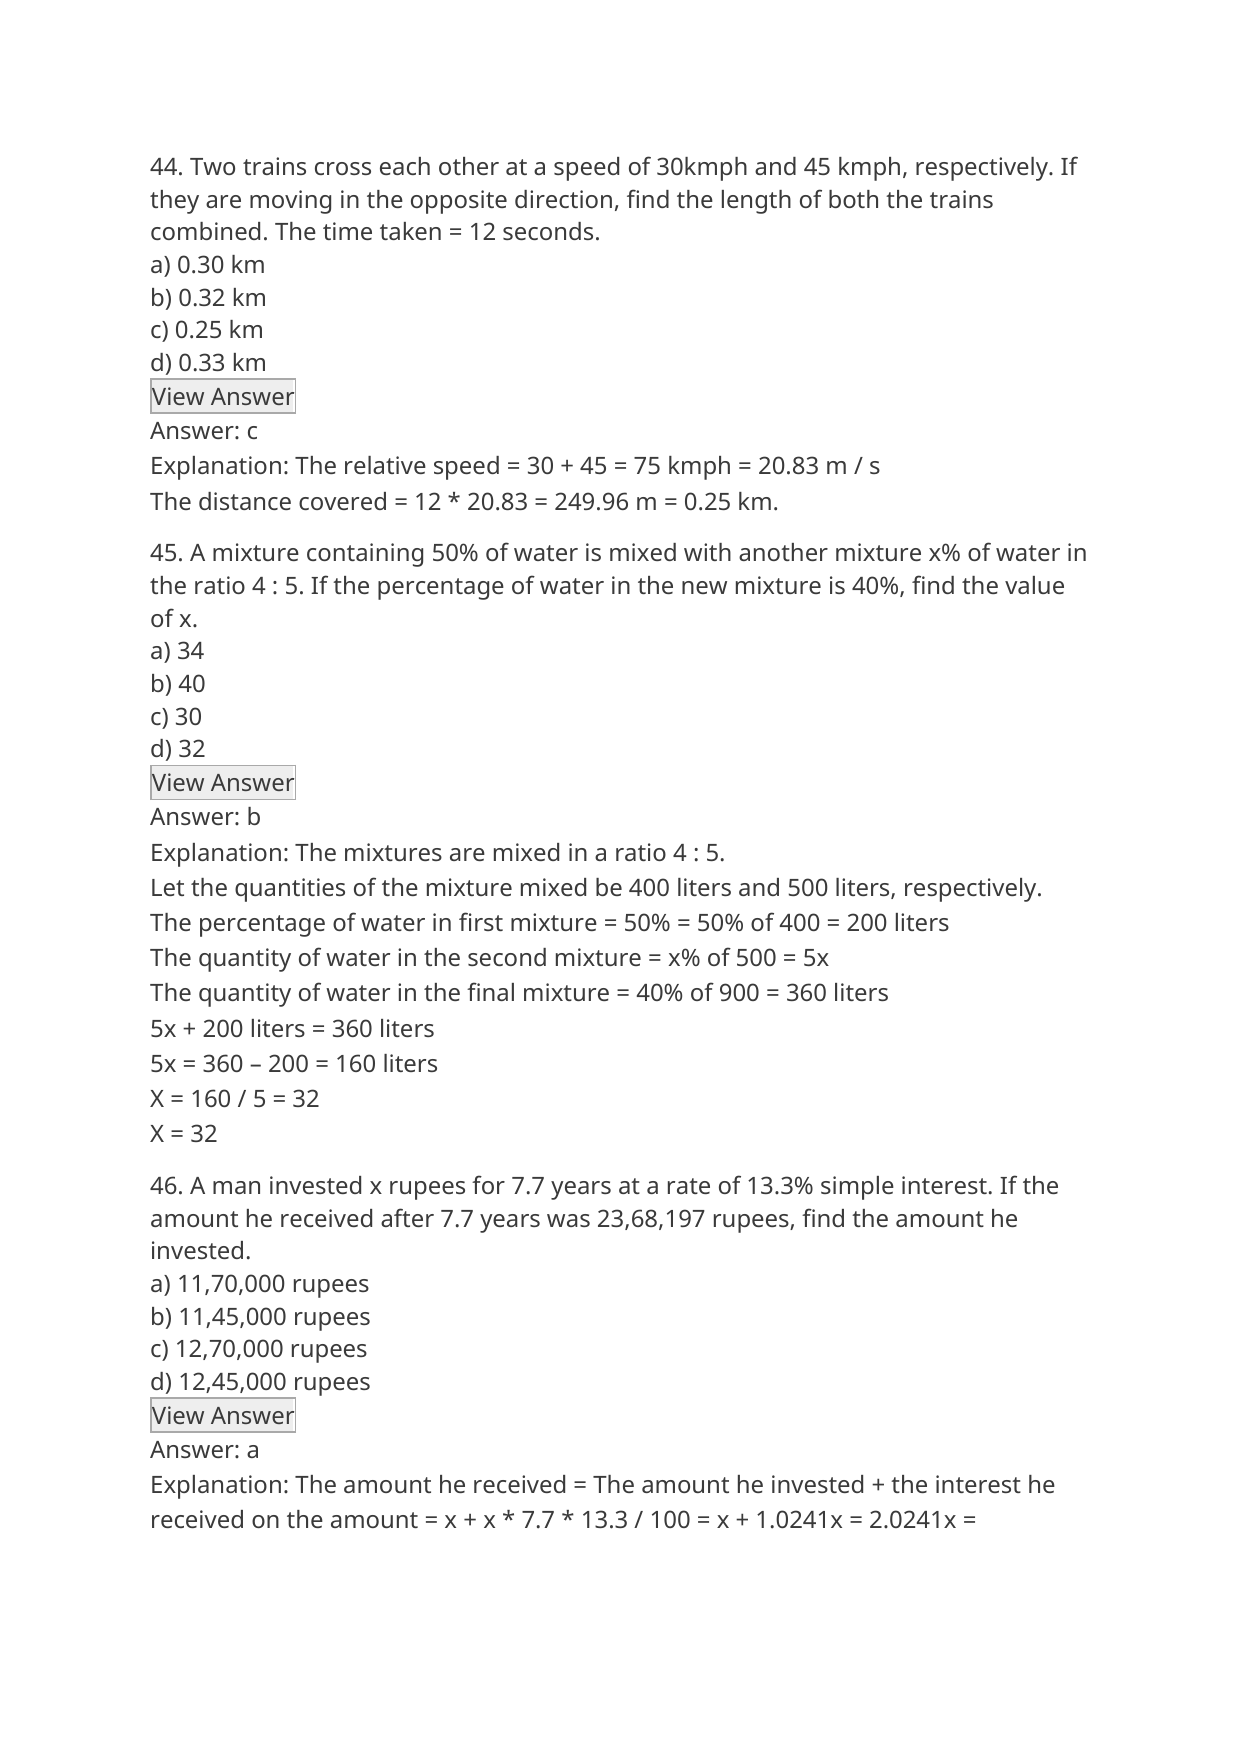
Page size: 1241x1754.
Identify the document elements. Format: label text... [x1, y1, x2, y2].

text 46. A man invested x rupees for 7.7 years at a rate of 13.3% simple interest. If the amount he received after 7.7 years was 23,68,197 rupees, find the amount he invested. a) 11,70,000 rupees b) 11,45,000 rupees c) 12,70,000 rupees d) 12,45,000 rupees View Answer [150, 1169, 1090, 1433]
text 44. Two trains cross each other at a speed of 30kmph and 45 kmph, respectively. If they are moving in the opposite direction, find the length of both the trains combined. The time taken = 12 seconds. a) 0.30 km b) 0.32 km c) 0.25 km d) 0.33 km View Answer [150, 150, 1090, 414]
text Answer: b Explanation: The mixtures are mixed in a ratio 4 : 5. Let the quantities of the mixture mixed be 400 liters and 500 liters, respectively. The percentage of water in first mixture = 50% = 50% of 400 = 200 liters The quantity of water in the second mixture = x% of 500 = 5x The quantity of water in the final mixture = 40% of 900 = 360 liters 5x + 200 liters = 360 liters 5x = 360 – 200 = 160 liters X = 160 / 5 = 32 X = 32 [150, 800, 1090, 1150]
text 45. A mixture containing 50% of water is mixed with another mixture x% of water in the ratio 4 : 5. If the percentage of water in the new mixture is 40%, find the value of x. a) 34 b) 40 c) 30 d) 32 View Answer [150, 536, 1090, 800]
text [150, 1433, 1090, 1536]
text Answer: c Explanation: The relative speed = 30 + 45 = 75 kmph = 20.83 m / s The distance covered = 12 * 20.83 = 249.96 m = 0.25 km. [150, 414, 1090, 517]
